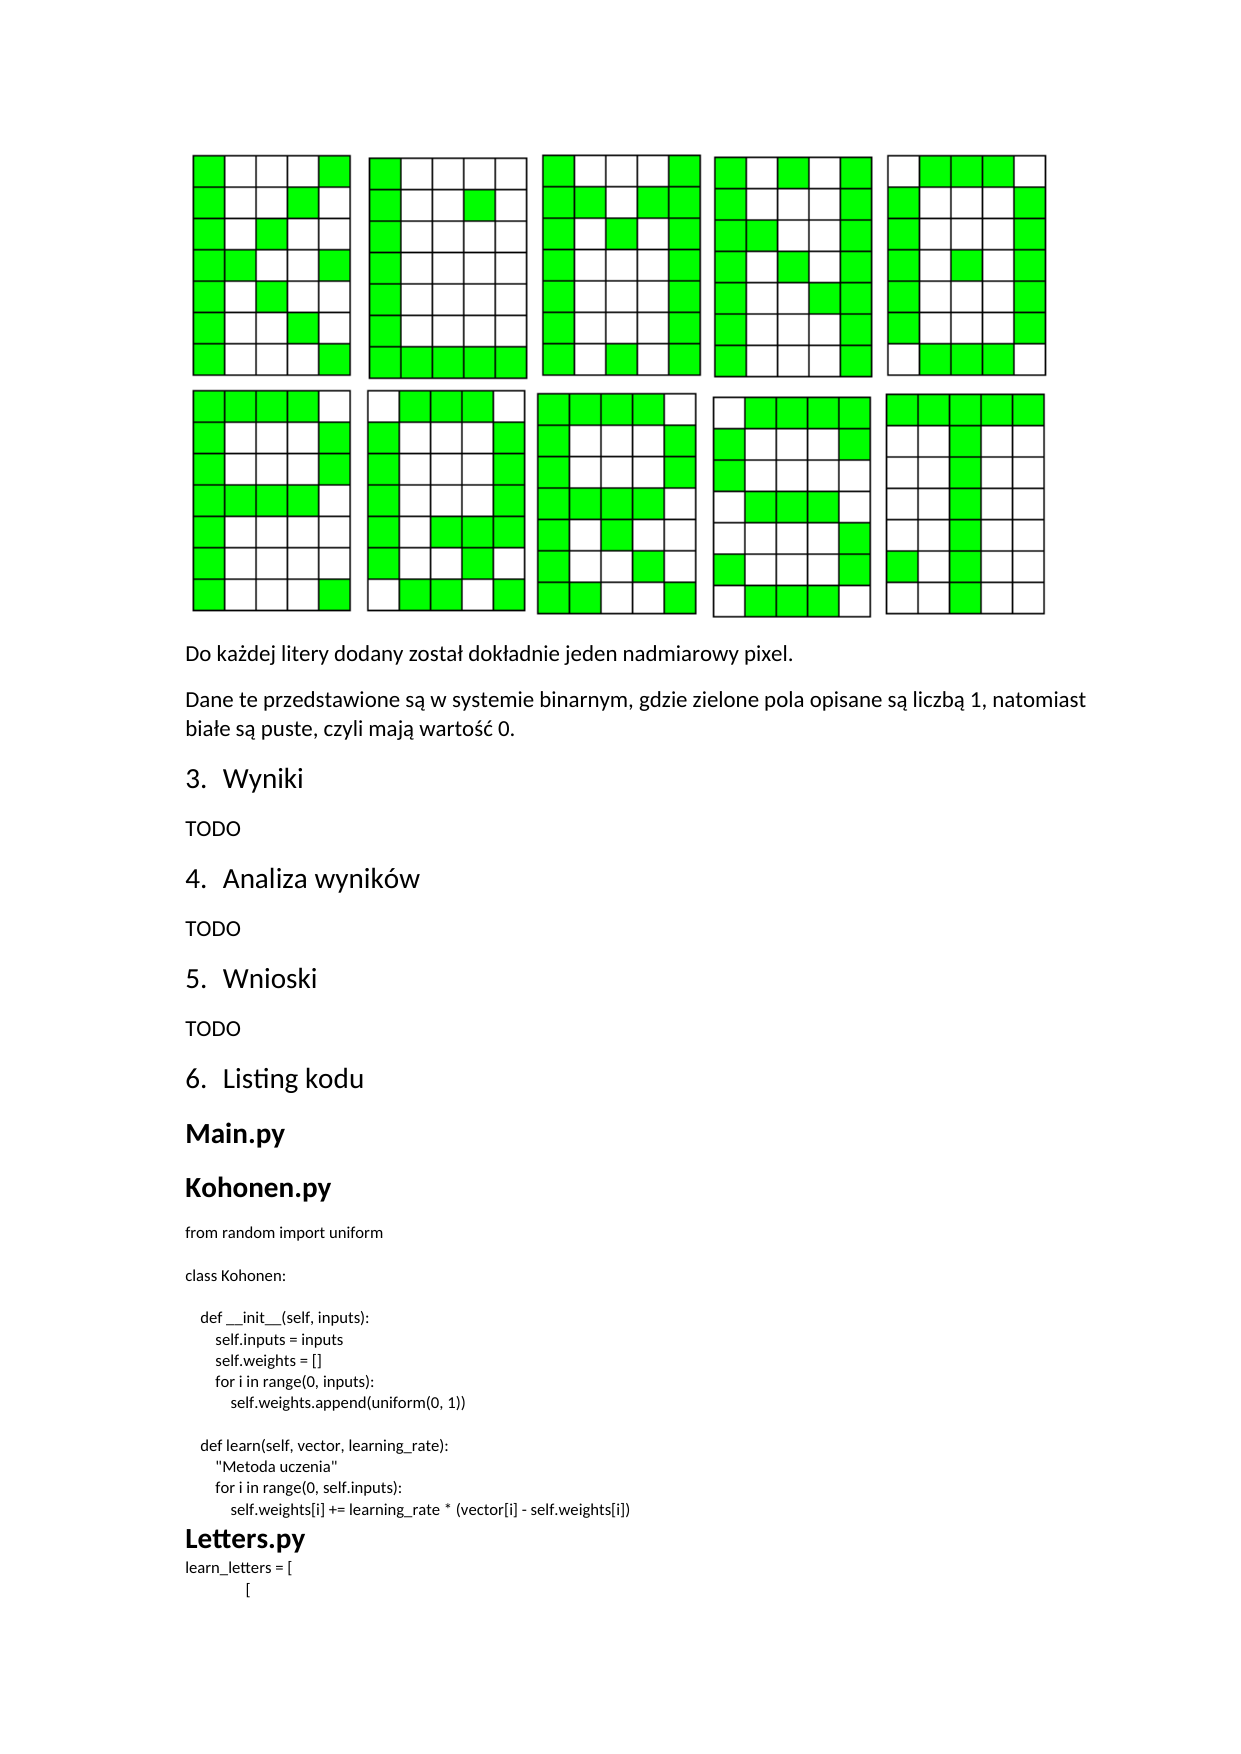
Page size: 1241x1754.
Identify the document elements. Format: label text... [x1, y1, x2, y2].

text from random import uniform [185, 1223, 1093, 1243]
text self.weights = [] [185, 1350, 1093, 1371]
text TODO [185, 1014, 1093, 1043]
text TODO [185, 914, 1093, 942]
list Wnioski [185, 961, 1093, 996]
list Listing kodu [185, 1061, 1093, 1096]
text for i in range(0, inputs): [185, 1372, 1093, 1392]
text self.weights.append(uniform(0, 1)) [185, 1393, 1093, 1413]
text def __init__(self, inputs): [185, 1308, 1093, 1328]
text Do każdej litery dodany został dokładnie jeden nadmiarowy pixel. [185, 639, 1093, 667]
text TODO [185, 814, 1093, 842]
text learn_letters = [ [185, 1558, 1093, 1578]
text for i in range(0, self.inputs): [185, 1478, 1093, 1498]
list Wyniki [185, 760, 1093, 796]
text class Kohonen: [185, 1265, 1093, 1286]
text self.weights[i] += learning_rate * (vector[i] - self.weights[i]) [185, 1499, 1093, 1519]
text Kohonen.py [185, 1169, 1093, 1204]
text Main.py [185, 1115, 1093, 1150]
list Analiza wyników [185, 860, 1093, 896]
text def learn(self, vector, learning_rate): [185, 1435, 1093, 1456]
text Letters.py [185, 1520, 1093, 1556]
text Dane te przedstawione są w systemie binarnym, gdzie zielone pola opisane są liczbą 1, natomiast białe są puste, czyli mają wartość 0. [185, 685, 1093, 742]
text [ [185, 1579, 1093, 1599]
picture [185, 147, 1056, 384]
text "Metoda uczenia" [185, 1457, 1093, 1477]
text self.inputs = inputs [185, 1329, 1093, 1349]
picture [185, 385, 1053, 621]
